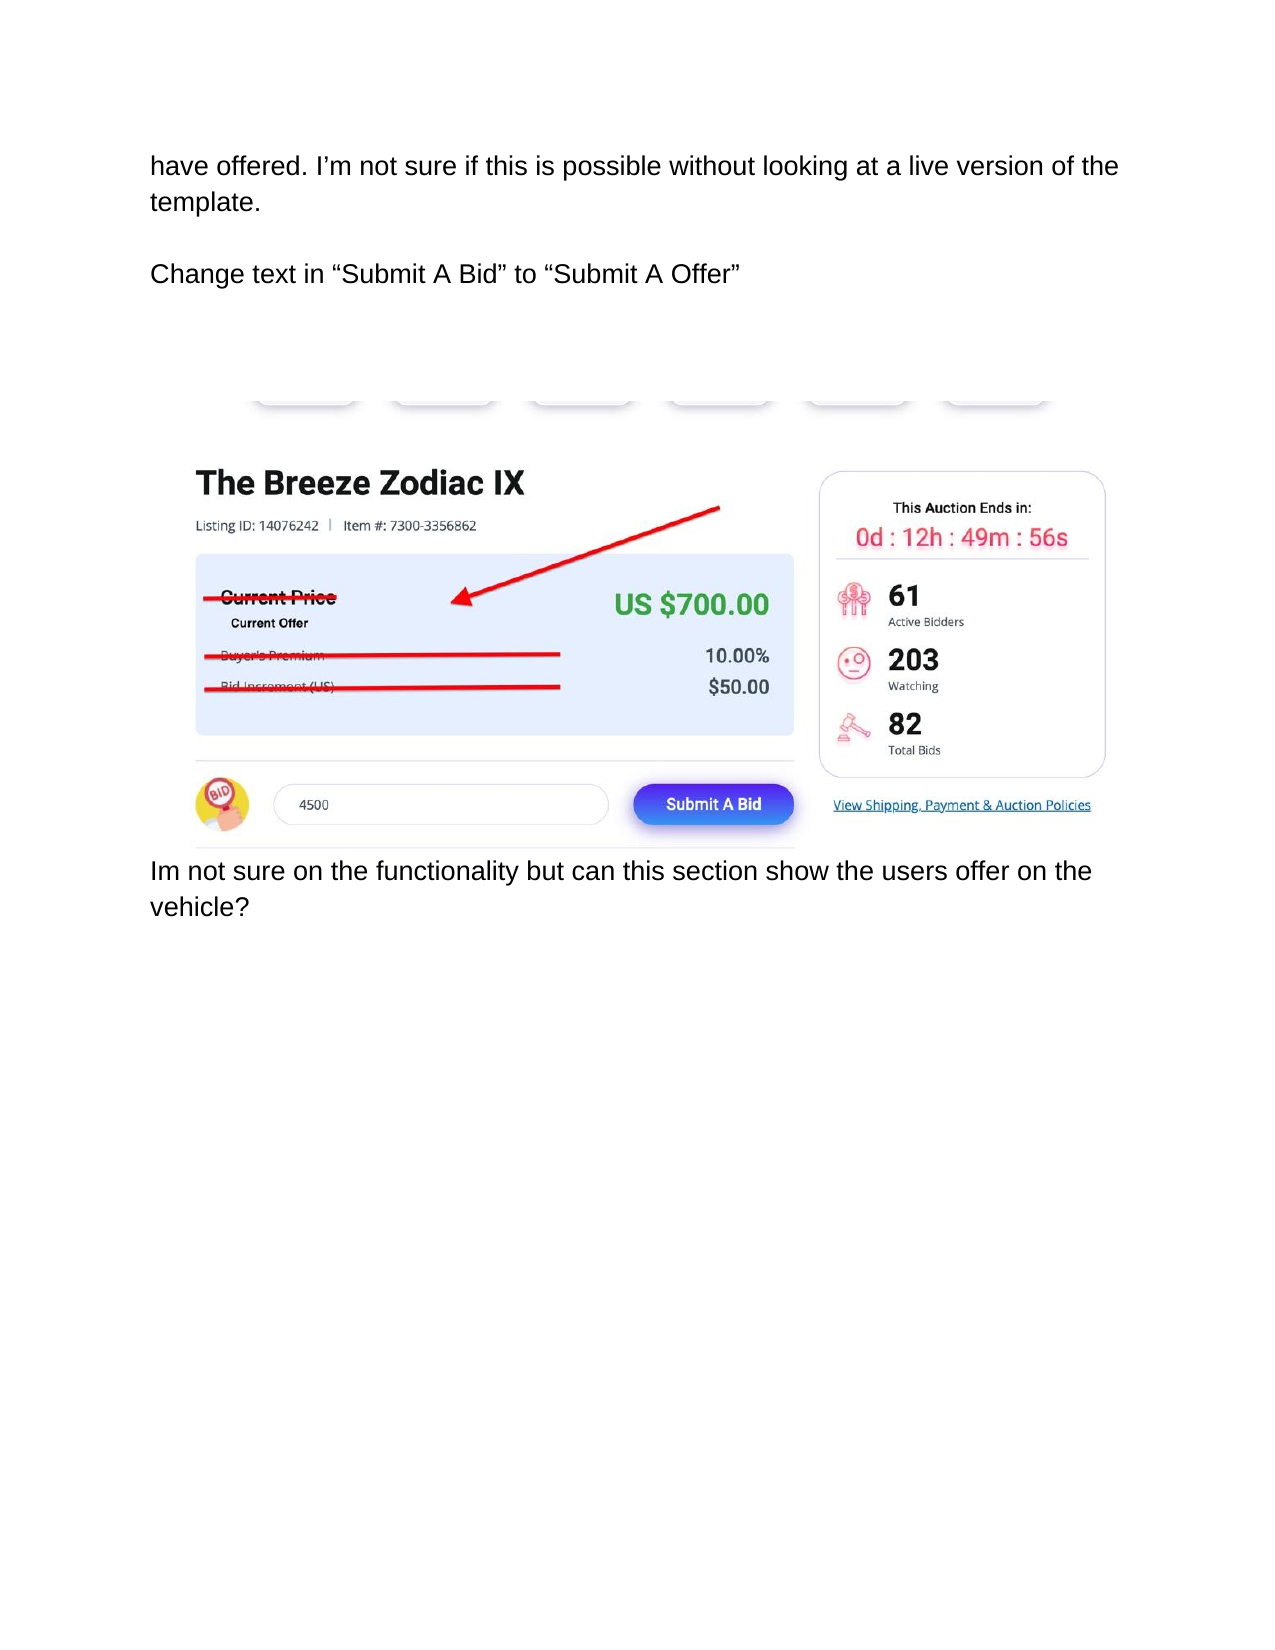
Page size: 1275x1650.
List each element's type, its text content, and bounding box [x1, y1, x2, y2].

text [150, 150, 1125, 217]
text Change text in “Submit A Bid” to “Submit A Offer” [150, 258, 1125, 289]
text Im not sure on the functionality but can this section show the users offer on the vehicle? [150, 855, 1125, 923]
picture [150, 401, 1125, 852]
